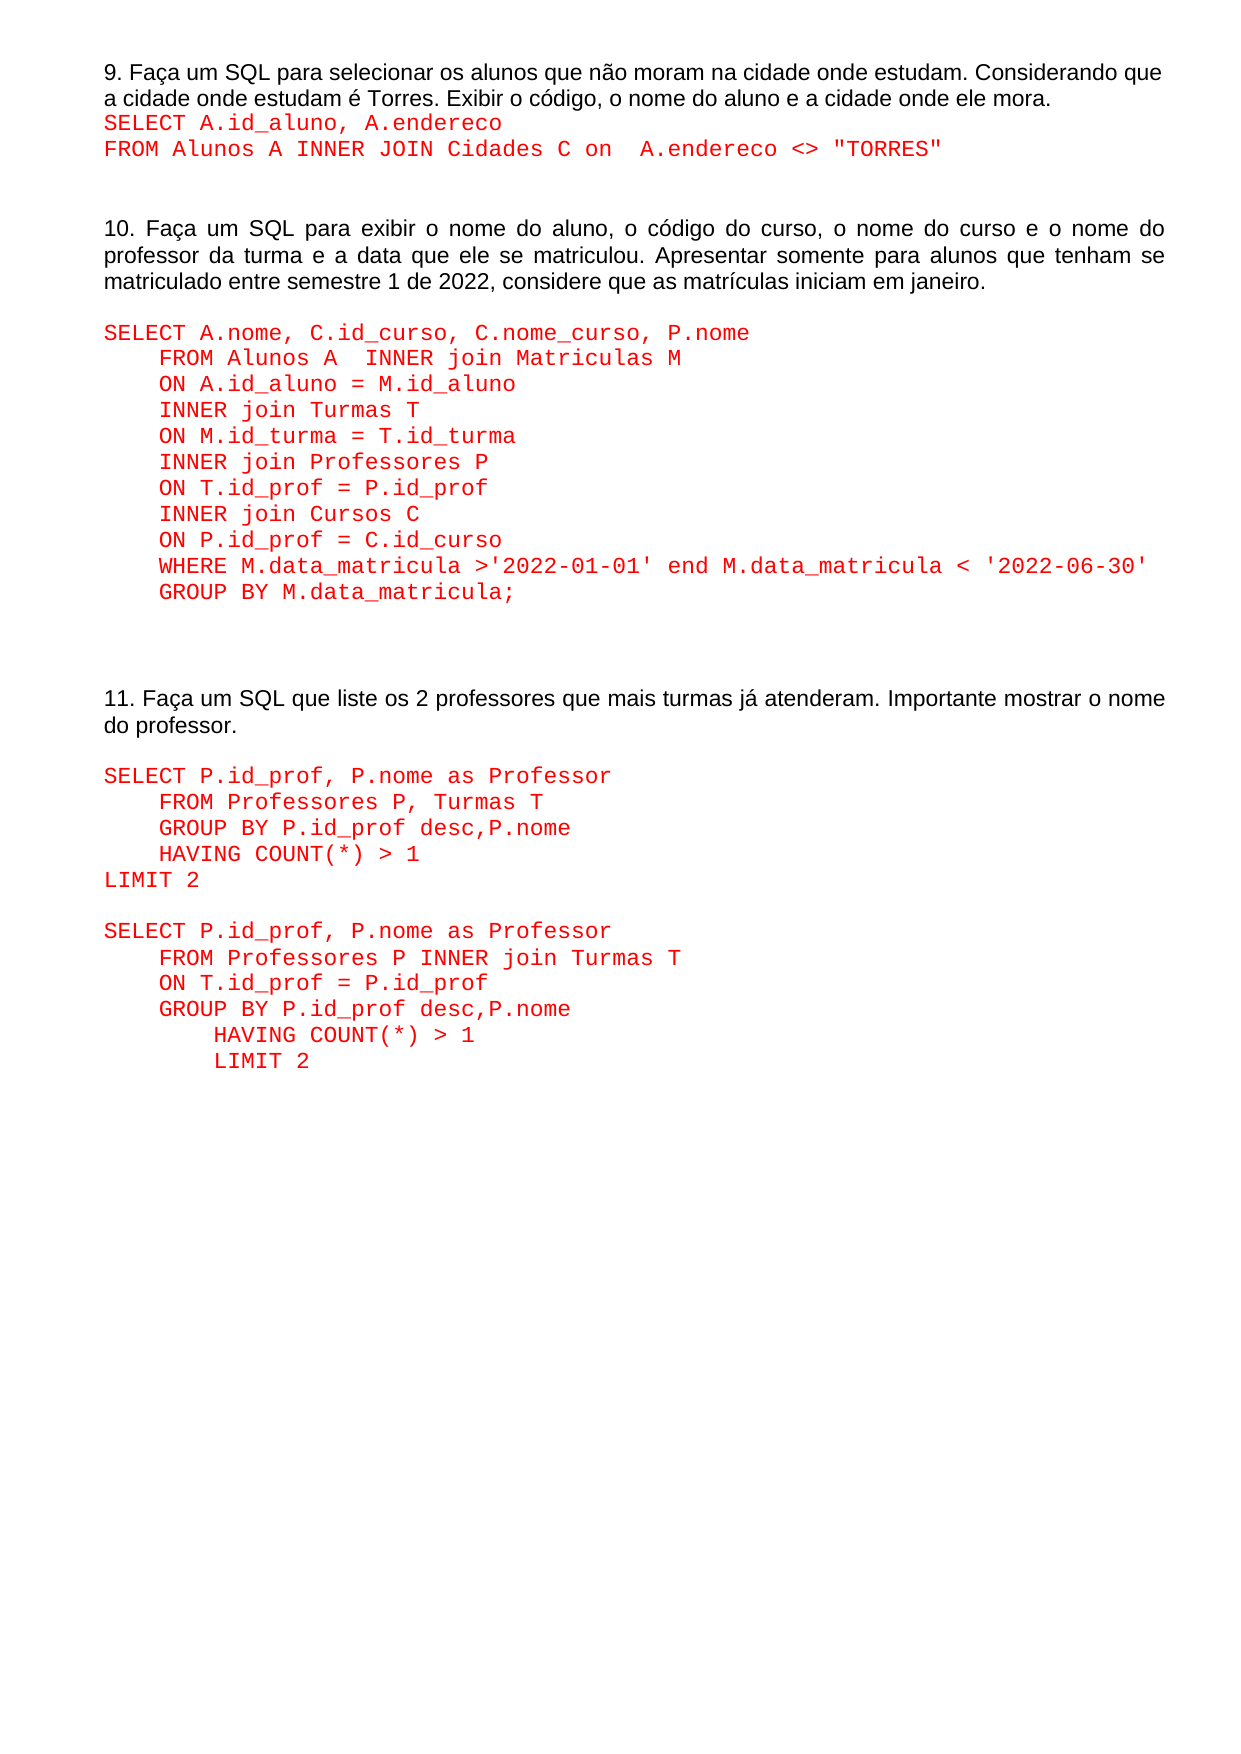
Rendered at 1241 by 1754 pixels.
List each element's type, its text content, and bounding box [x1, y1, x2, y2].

text SELECT P.id_prof, P.nome as Professor [103, 920, 1167, 946]
text HAVING COUNT(*) > 1 [103, 1024, 1167, 1049]
text FROM Alunos A INNER join Matriculas M [103, 347, 1167, 373]
text SELECT P.id_prof, P.nome as Professor [103, 764, 1167, 790]
text 10. Faça um SQL para exibir o nome do aluno, o código do curso, o nome do curso e o nome do professor da turma e a data que ele se matriculou. Apresentar somente para alunos que tenham se matriculado entre semestre 1 de 2022, considere que as matrículas iniciam em janeiro. [103, 215, 1167, 294]
text 11. Faça um SQL que liste os 2 professores que mais turmas já atenderam. Importante mostrar o nome do professor. [103, 685, 1167, 738]
text SELECT A.id_aluno, A.endereco [103, 112, 1167, 138]
text INNER join Turmas T [103, 399, 1167, 424]
text INNER join Cursos C [103, 502, 1167, 528]
text GROUP BY P.id_prof desc,P.nome [103, 998, 1167, 1024]
text GROUP BY M.data_matricula; [103, 580, 1167, 606]
text SELECT A.nome, C.id_curso, C.nome_curso, P.nome [103, 321, 1167, 347]
text ON T.id_prof = P.id_prof [103, 476, 1167, 502]
text 9. Faça um SQL para selecionar os alunos que não moram na cidade onde estudam. Considerando que a cidade onde estudam é Torres. Exibir o código, o nome do aluno e a cidade onde ele mora. [103, 59, 1167, 112]
text FROM Alunos A INNER JOIN Cidades C on A.endereco <> "TORRES" [103, 138, 1167, 163]
text HAVING COUNT(*) > 1 [103, 842, 1167, 868]
text ON T.id_prof = P.id_prof [103, 972, 1167, 998]
text ON A.id_aluno = M.id_aluno [103, 373, 1167, 399]
text FROM Professores P INNER join Turmas T [103, 946, 1167, 972]
text GROUP BY P.id_prof desc,P.nome [103, 816, 1167, 842]
text ON M.id_turma = T.id_turma [103, 424, 1167, 451]
text ON P.id_prof = C.id_curso [103, 528, 1167, 554]
text INNER join Professores P [103, 451, 1167, 476]
text LIMIT 2 [103, 868, 1167, 894]
text WHERE M.data_matricula >'2022-01-01' end M.data_matricula < '2022-06-30' [103, 554, 1167, 580]
text LIMIT 2 [103, 1049, 1167, 1076]
text FROM Professores P, Turmas T [103, 790, 1167, 816]
